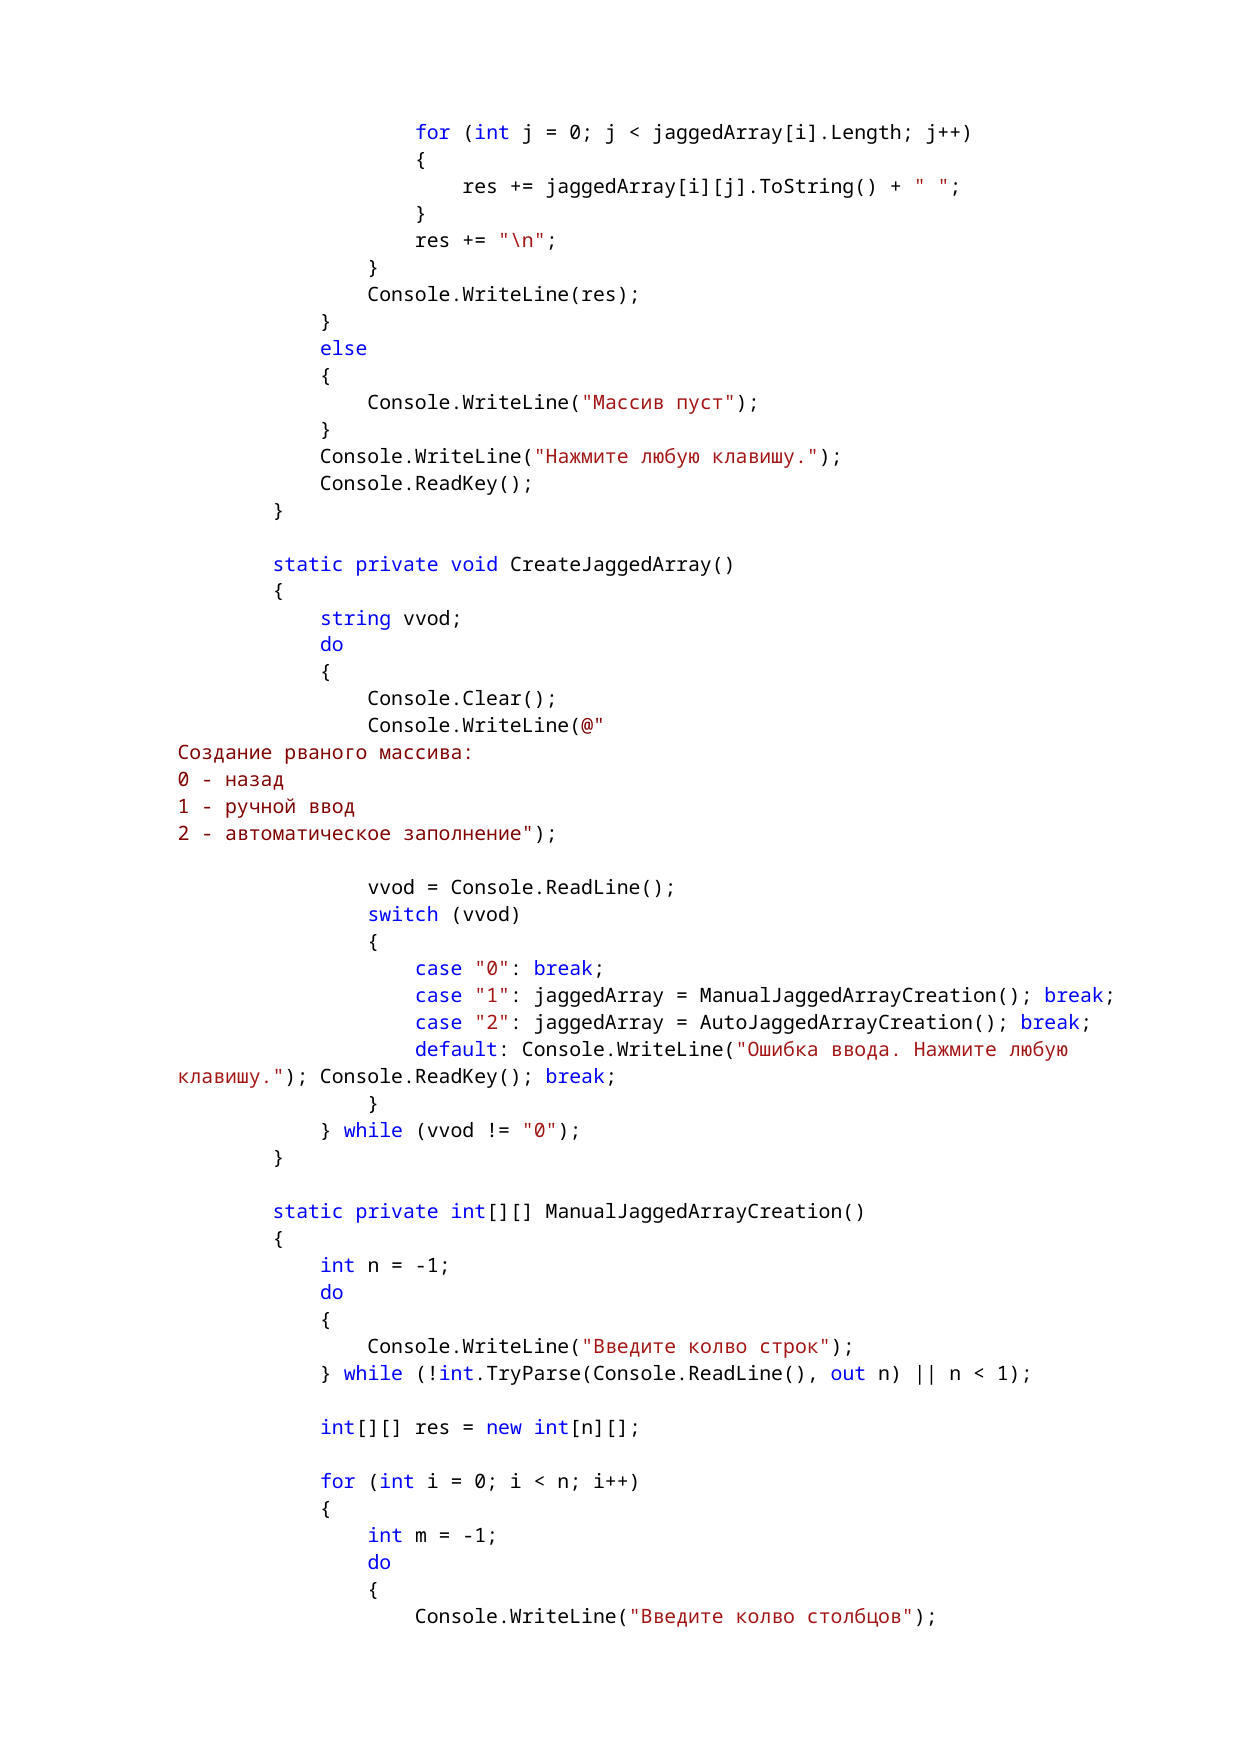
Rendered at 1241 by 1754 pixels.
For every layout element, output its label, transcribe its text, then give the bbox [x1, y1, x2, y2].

text } [177, 199, 1152, 226]
text static private void CreateJaggedArray() [177, 550, 1152, 577]
text } [177, 1143, 1152, 1170]
text int m = -1; [177, 1521, 1152, 1548]
text do [177, 1548, 1152, 1575]
text 2 - автоматическое заполнение"); [177, 819, 1152, 847]
text Console.WriteLine("Массив пуст"); [177, 388, 1152, 415]
text 1 - ручной ввод [177, 793, 1152, 819]
text Создание рваного массива: [177, 739, 1152, 766]
text for (int i = 0; i < n; i++) [177, 1467, 1152, 1494]
text { [177, 1224, 1152, 1251]
text { [177, 145, 1152, 172]
text Console.WriteLine("Введите колво столбцов"); [177, 1602, 1152, 1629]
text { [177, 1575, 1152, 1602]
text switch (vvod) [177, 901, 1152, 927]
text { [177, 927, 1152, 954]
text Console.WriteLine(res); [177, 280, 1152, 307]
text res += jaggedArray[i][j].ToString() + " "; [177, 172, 1152, 199]
text static private int[][] ManualJaggedArrayCreation() [177, 1197, 1152, 1224]
text int n = -1; [177, 1251, 1152, 1278]
text } while (!int.TryParse(Console.ReadLine(), out n) || n < 1); [177, 1359, 1152, 1386]
text 0 - назад [177, 766, 1152, 793]
text { [177, 658, 1152, 685]
text do [177, 1278, 1152, 1305]
text } [177, 307, 1152, 334]
text for (int j = 0; j < jaggedArray[i].Length; j++) [177, 118, 1152, 145]
text res += "\n"; [177, 226, 1152, 253]
text { [177, 1305, 1152, 1332]
text case "0": break; [177, 954, 1152, 981]
text } [177, 253, 1152, 280]
text Console.ReadKey(); [177, 469, 1152, 496]
text { [177, 361, 1152, 388]
text else [177, 334, 1152, 361]
text } [177, 415, 1152, 442]
text string vvod; [177, 604, 1152, 631]
text Console.WriteLine("Нажмите любую клавишу."); [177, 442, 1152, 469]
text { [177, 577, 1152, 604]
text default: Console.WriteLine("Ошибка ввода. Нажмите любую клавишу."); Console.ReadKey(); break; [177, 1035, 1152, 1089]
text vvod = Console.ReadLine(); [177, 873, 1152, 901]
text } while (vvod != "0"); [177, 1116, 1152, 1143]
text int[][] res = new int[n][]; [177, 1413, 1152, 1440]
text Console.WriteLine("Введите колво строк"); [177, 1332, 1152, 1359]
text case "2": jaggedArray = AutoJaggedArrayCreation(); break; [177, 1008, 1152, 1035]
text case "1": jaggedArray = ManualJaggedArrayCreation(); break; [177, 981, 1152, 1008]
text } [177, 496, 1152, 523]
text { [177, 1494, 1152, 1521]
text do [177, 631, 1152, 658]
text Console.Clear(); [177, 685, 1152, 712]
text Console.WriteLine(@" [177, 712, 1152, 739]
text } [177, 1089, 1152, 1116]
